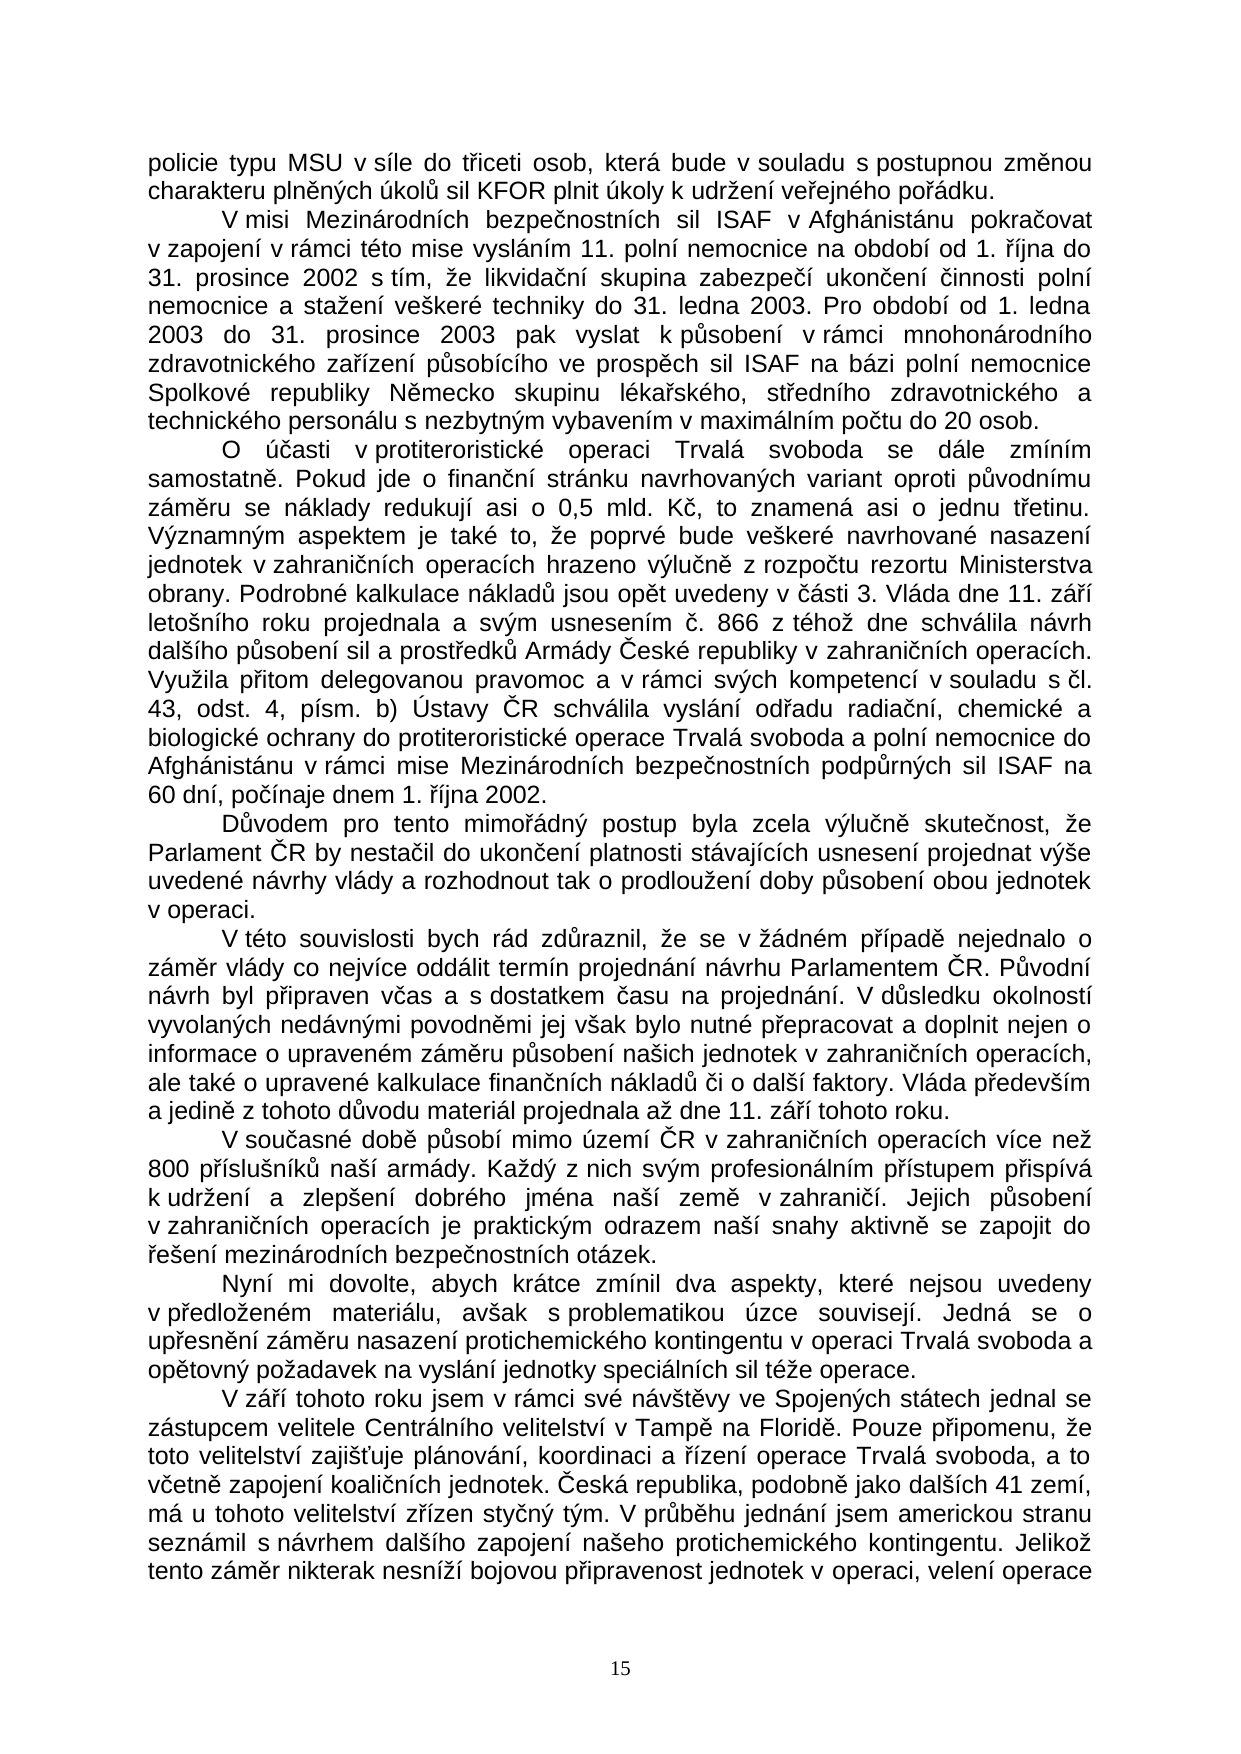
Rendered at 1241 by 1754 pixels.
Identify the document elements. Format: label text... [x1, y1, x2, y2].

text V misi Mezinárodních bezpečnostních sil ISAF v Afghánistánu pokračovat v zapojení v rámci této mise vysláním 11. polní nemocnice na období od 1. října do 31. prosince 2002 s tím, že likvidační skupina zabezpečí ukončení činnosti polní nemocnice a stažení veškeré techniky do 31. ledna 2003. Pro období od 1. ledna 2003 do 31. prosince 2003 pak vyslat k působení v rámci mnohonárodního zdravotnického zařízení působícího ve prospěch sil ISAF na bázi polní nemocnice Spolkové republiky Německo skupinu lékařského, středního zdravotnického a technického personálu s nezbytným vybavením v maximálním počtu do 20 osob. [148, 205, 1093, 435]
text Nyní mi dovolte, abych krátce zmínil dva aspekty, které nejsou uvedeny v předloženém materiálu, avšak s problematikou úzce souvisejí. Jedná se o upřesnění záměru nasazení protichemického kontingentu v operaci Trvalá svoboda a opětovný požadavek na vyslání jednotky speciálních sil téže operace. [148, 1269, 1093, 1384]
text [148, 148, 1093, 205]
text Důvodem pro tento mimořádný postup byla zcela výlučně skutečnost, že Parlament ČR by nestačil do ukončení platnosti stávajících usnesení projednat výše uvedené návrhy vlády a rozhodnout tak o prodloužení doby působení obou jednotek v operaci. [148, 809, 1093, 924]
text O účasti v protiteroristické operaci Trvalá svoboda se dále zmíním samostatně. Pokud jde o finanční stránku navrhovaných variant oproti původnímu záměru se náklady redukují asi o 0,5 mld. Kč, to znamená asi o jednu třetinu. Významným aspektem je také to, že poprvé bude veškeré navrhované nasazení jednotek v zahraničních operacích hrazeno výlučně z rozpočtu rezortu Ministerstva obrany. Podrobné kalkulace nákladů jsou opět uvedeny v části 3. Vláda dne 11. září letošního roku projednala a svým usnesením č. 866 z téhož dne schválila návrh dalšího působení sil a prostředků Armády České republiky v zahraničních operacích. Využila přitom delegovanou pravomoc a v rámci svých kompetencí v souladu s čl. 43, odst. 4, písm. b) Ústavy ČR schválila vyslání odřadu radiační, chemické a biologické ochrany do protiteroristické operace Trvalá svoboda a polní nemocnice do Afghánistánu v rámci mise Mezinárodních bezpečnostních podpůrných sil ISAF na 60 dní, počínaje dnem 1. října 2002. [148, 435, 1093, 809]
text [148, 1384, 1093, 1585]
text V současné době působí mimo území ČR v zahraničních operacích více než 800 příslušníků naší armády. Každý z nich svým profesionálním přístupem přispívá k udržení a zlepšení dobrého jména naší země v zahraničí. Jejich působení v zahraničních operacích je praktickým odrazem naší snahy aktivně se zapojit do řešení mezinárodních bezpečnostních otázek. [148, 1125, 1093, 1269]
text V této souvislosti bych rád zdůraznil, že se v žádném případě nejednalo o záměr vlády co nejvíce oddálit termín projednání návrhu Parlamentem ČR. Původní návrh byl připraven včas a s dostatkem času na projednání. V důsledku okolností vyvolaných nedávnými povodněmi jej však bylo nutné přepracovat a doplnit nejen o informace o upraveném záměru působení našich jednotek v zahraničních operacích, ale také o upravené kalkulace finančních nákladů či o další faktory. Vláda především a jedině z tohoto důvodu materiál projednala až dne 11. září tohoto roku. [148, 924, 1093, 1125]
